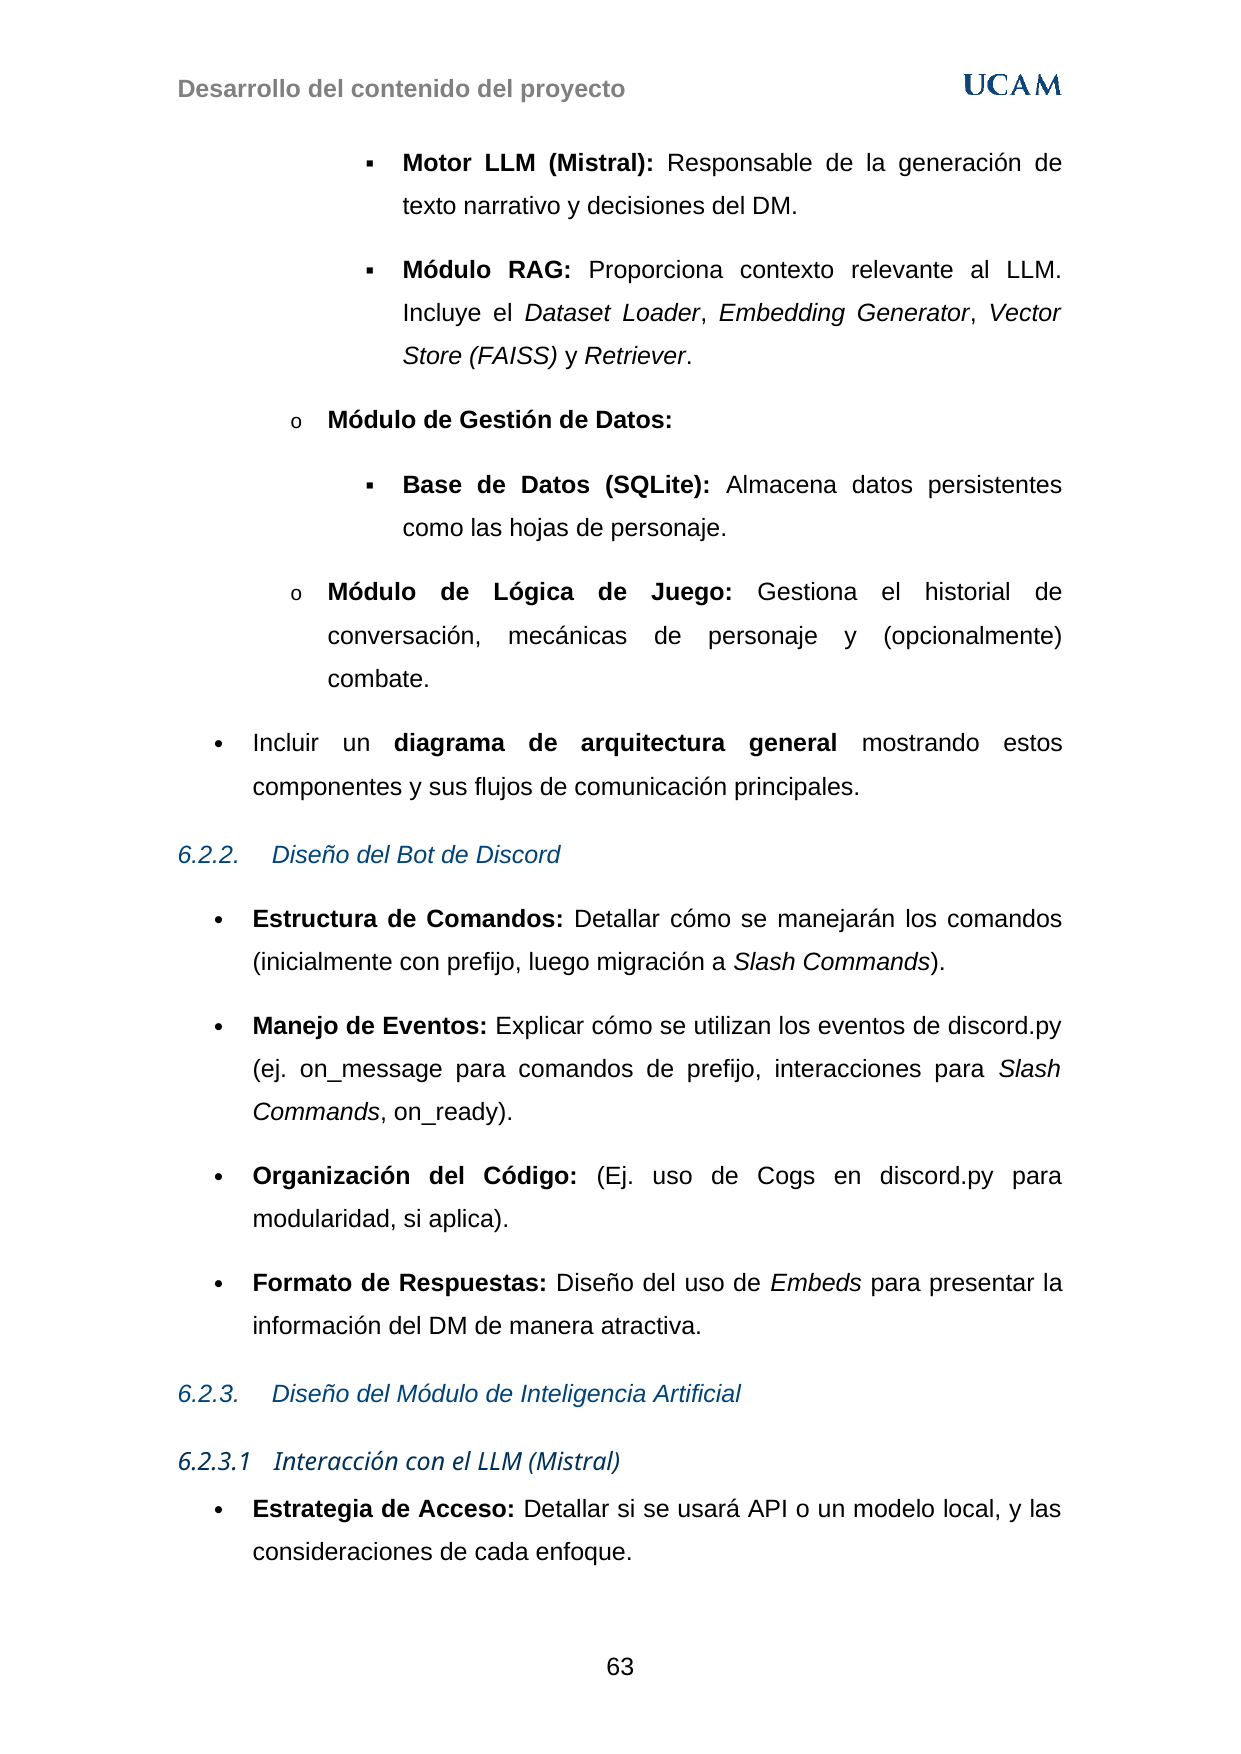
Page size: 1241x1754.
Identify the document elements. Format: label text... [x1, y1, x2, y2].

list Manejo de Eventos: Explicar cómo se utilizan los eventos de discord.py (ej. on_message para comandos de prefijo, interacciones para Slash Commands, on_ready). [215, 1011, 1063, 1126]
list Incluir un diagrama de arquitectura general mostrando estos componentes y sus flujos de comunicación principales. [215, 728, 1063, 800]
list Motor LLM (Mistral): Responsable de la generación de texto narrativo y decisiones del DM. [365, 148, 1063, 219]
list Formato de Respuestas: Diseño del uso de Embeds para presentar la información del DM de manera atractiva. [215, 1268, 1063, 1340]
picture [959, 65, 1063, 101]
subtitle Diseño del Bot de Discord [177, 840, 1063, 868]
list Estrategia de Acceso: Detallar si se usará API o un modelo local, y las consideraciones de cada enfoque. [215, 1494, 1063, 1566]
list Base de Datos (SQLite): Almacena datos persistentes como las hojas de personaje. [365, 470, 1063, 542]
list Estructura de Comandos: Detallar cómo se manejarán los comandos (inicialmente con prefijo, luego migración a Slash Commands). [215, 904, 1063, 976]
subtitle Diseño del Módulo de Inteligencia Artificial [177, 1379, 1063, 1408]
list Organización del Código: (Ej. uso de Cogs en discord.py para modularidad, si aplica). [215, 1161, 1063, 1233]
subtitle Interacción con el LLM (Mistral) [177, 1443, 1063, 1477]
list Módulo de Gestión de Datos: [290, 405, 1063, 434]
list Módulo de Lógica de Juego: Gestiona el historial de conversación, mecánicas de personaje y (opcionalmente) combate. [290, 577, 1063, 693]
list Módulo RAG: Proporciona contexto relevante al LLM. Incluye el Dataset Loader, Embedding Generator, Vector Store (FAISS) y Retriever. [365, 255, 1063, 370]
